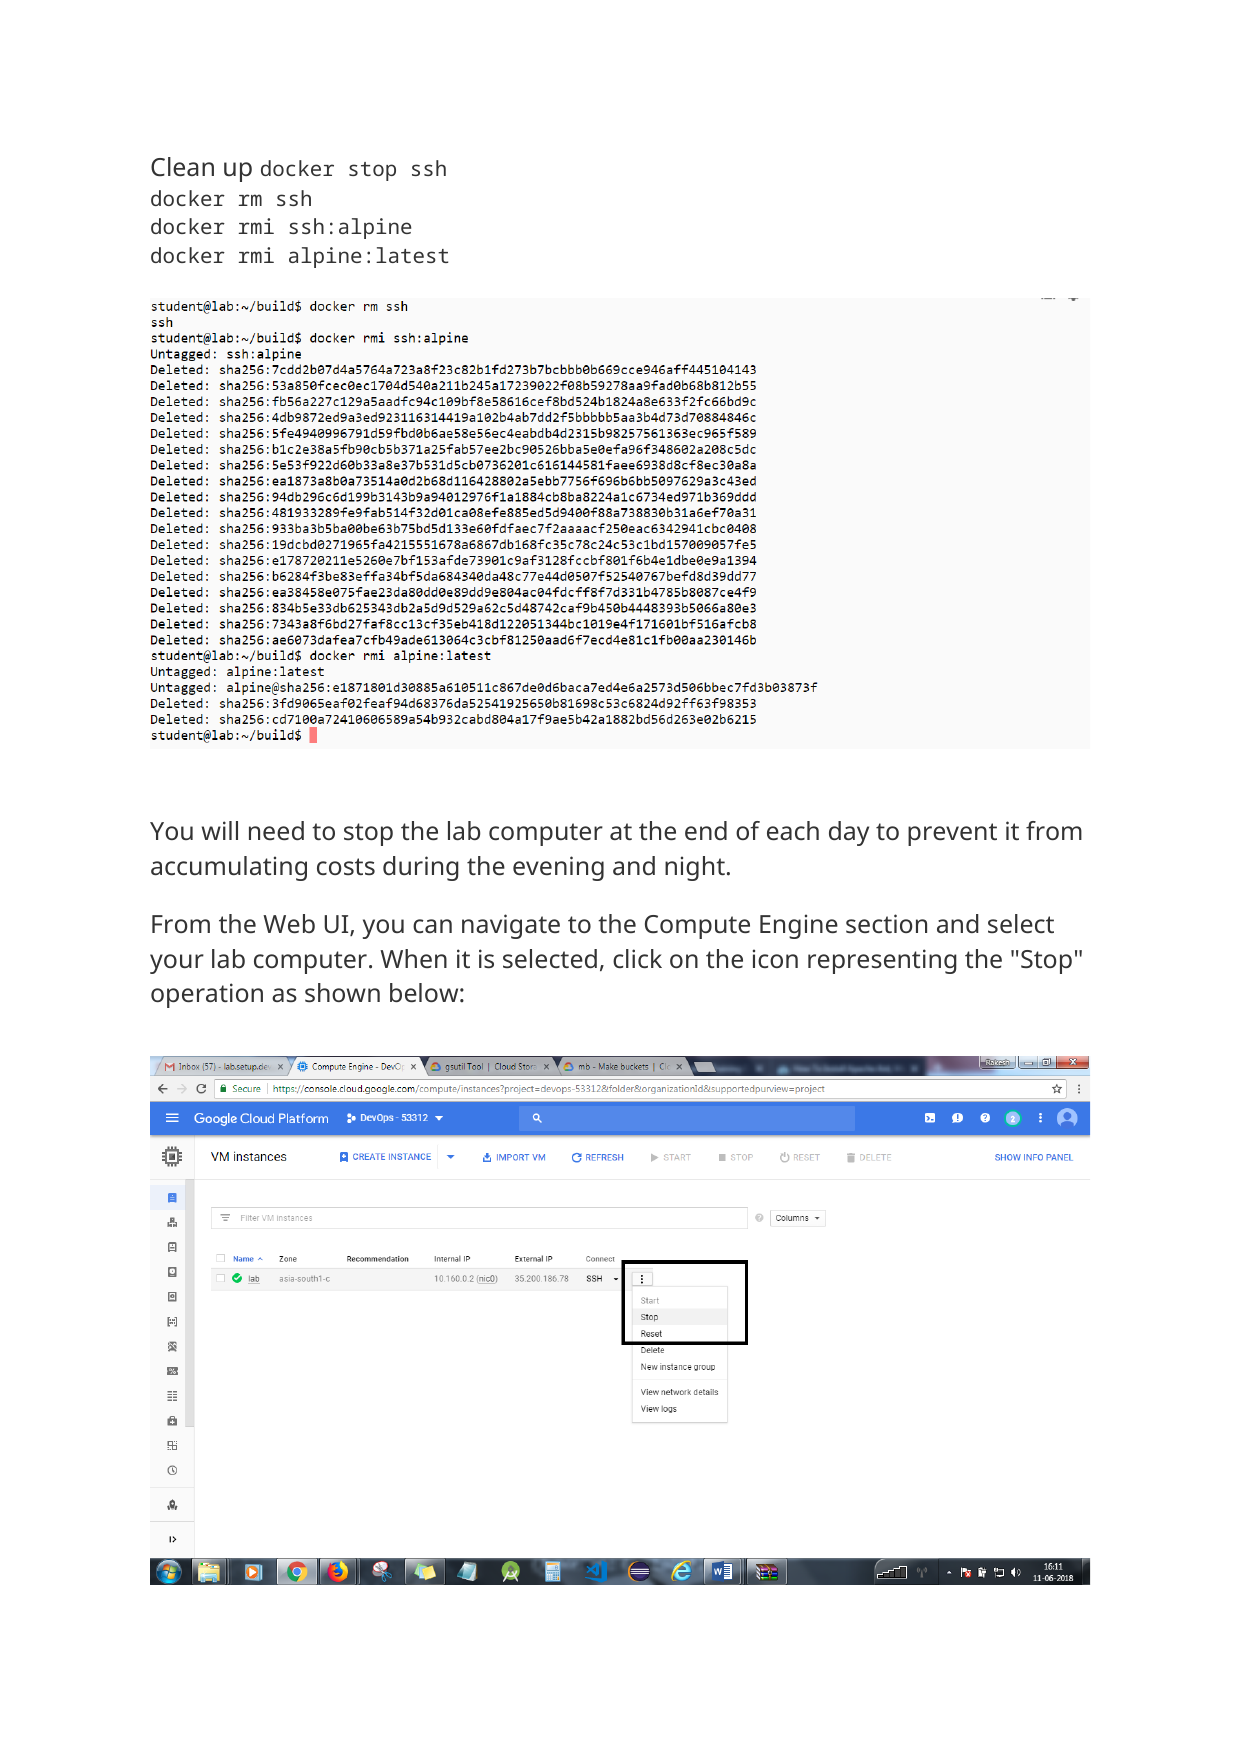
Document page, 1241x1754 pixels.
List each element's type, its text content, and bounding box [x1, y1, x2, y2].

text Clean up docker stop ssh docker rm ssh docker rmi ssh:alpine docker rmi alpine:latest [150, 150, 1090, 269]
picture [150, 1056, 1091, 1585]
picture [150, 298, 1091, 749]
text From the Web UI, you can navigate to the Compute Engine section and select your lab computer. When it is selected, click on the icon representing the "Stop" operation as shown below: [150, 907, 1090, 1009]
text You will need to stop the lab computer at the end of each day to prevent it from accumulating costs during the evening and night. [150, 814, 1090, 882]
